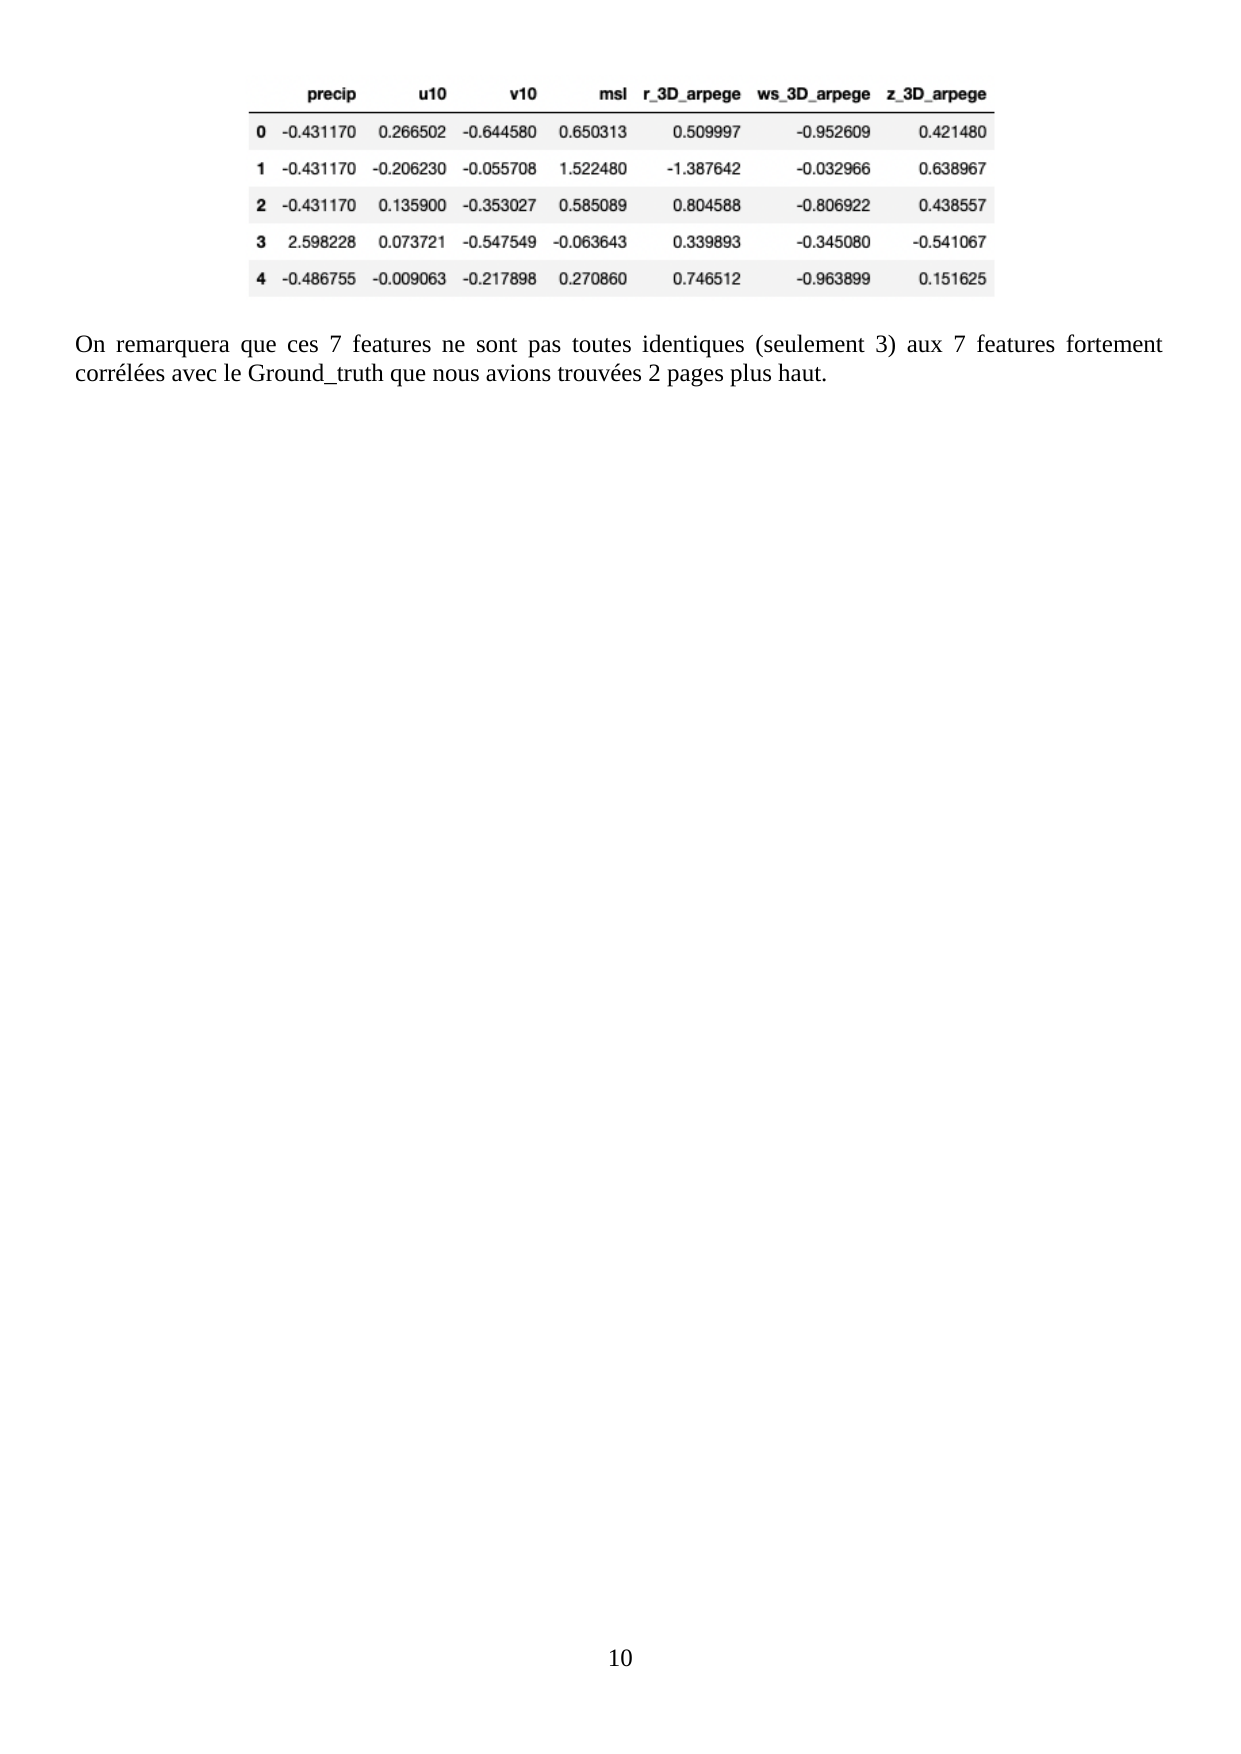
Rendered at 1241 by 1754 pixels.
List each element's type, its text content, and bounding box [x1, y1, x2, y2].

picture [245, 75, 995, 301]
text On remarquera que ces 7 features ne sont pas toutes identiques (seulement 3) aux 7 features fortement corrélées avec le Ground_truth que nous avions trouvées 2 pages plus haut. [75, 329, 1165, 387]
